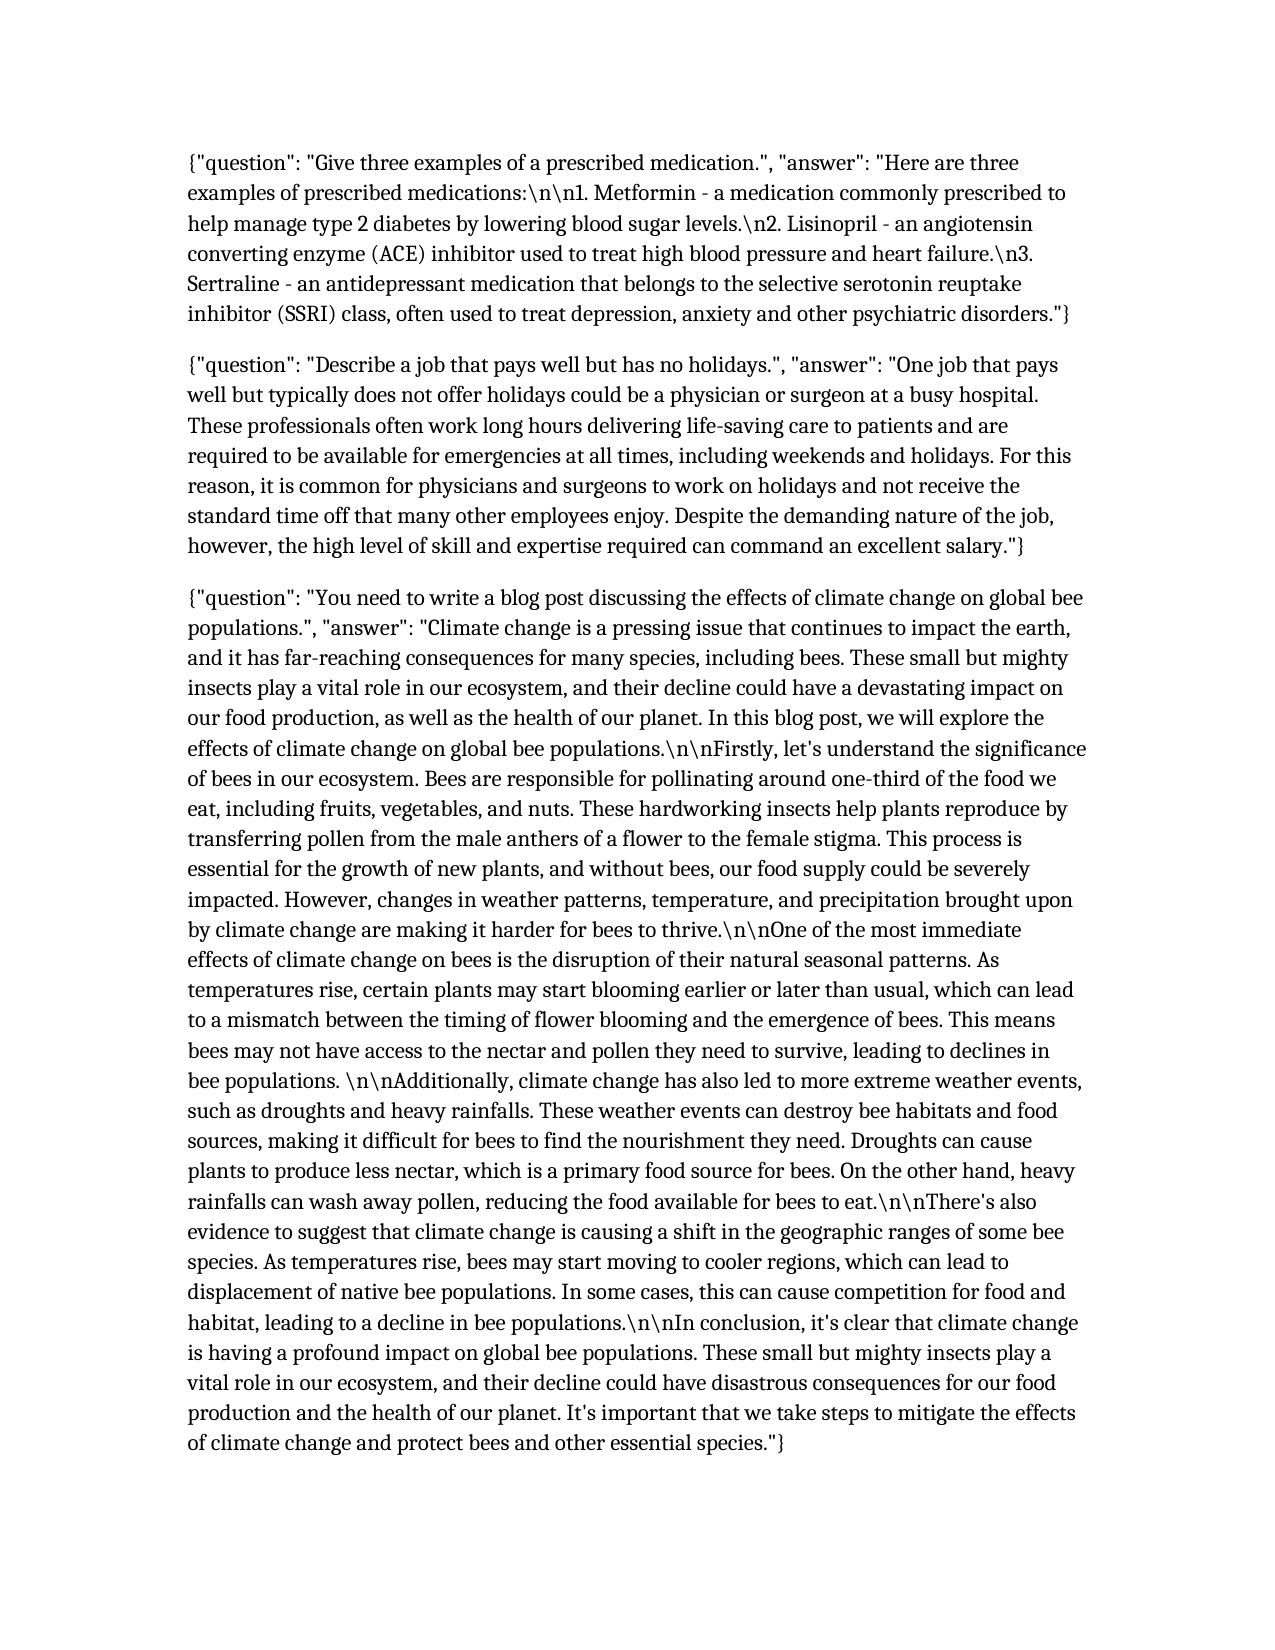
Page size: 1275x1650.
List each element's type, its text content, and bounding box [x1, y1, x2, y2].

text {"question": "You need to write a blog post discussing the effects of climate change on global bee populations.", "answer": "Climate change is a pressing issue that continues to impact the earth, and it has far-reaching consequences for many species, including bees. These small but mighty insects play a vital role in our ecosystem, and their decline could have a devastating impact on our food production, as well as the health of our planet. In this blog post, we will explore the effects of climate change on global bee populations.\n\nFirstly, let's understand the significance of bees in our ecosystem. Bees are responsible for pollinating around one-third of the food we eat, including fruits, vegetables, and nuts. These hardworking insects help plants reproduce by transferring pollen from the male anthers of a flower to the female stigma. This process is essential for the growth of new plants, and without bees, our food supply could be severely impacted. However, changes in weather patterns, temperature, and precipitation brought upon by climate change are making it harder for bees to thrive.\n\nOne of the most immediate effects of climate change on bees is the disruption of their natural seasonal patterns. As temperatures rise, certain plants may start blooming earlier or later than usual, which can lead to a mismatch between the timing of flower blooming and the emergence of bees. This means bees may not have access to the nectar and pollen they need to survive, leading to declines in bee populations. \n\nAdditionally, climate change has also led to more extreme weather events, such as droughts and heavy rainfalls. These weather events can destroy bee habitats and food sources, making it difficult for bees to find the nourishment they need. Droughts can cause plants to produce less nectar, which is a primary food source for bees. On the other hand, heavy rainfalls can wash away pollen, reducing the food available for bees to eat.\n\nThere's also evidence to suggest that climate change is causing a shift in the geographic ranges of some bee species. As temperatures rise, bees may start moving to cooler regions, which can lead to displacement of native bee populations. In some cases, this can cause competition for food and habitat, leading to a decline in bee populations.\n\nIn conclusion, it's clear that climate change is having a profound impact on global bee populations. These small but mighty insects play a vital role in our ecosystem, and their decline could have disastrous consequences for our food production and the health of our planet. It's important that we take steps to mitigate the effects of climate change and protect bees and other essential species."} [187, 584, 1087, 1457]
text {"question": "Give three examples of a prescribed medication.", "answer": "Here are three examples of prescribed medications:\n\n1. Metformin - a medication commonly prescribed to help manage type 2 diabetes by lowering blood sugar levels.\n2. Lisinopril - an angiotensin converting enzyme (ACE) inhibitor used to treat high blood pressure and heart failure.\n3. Sertraline - an antidepressant medication that belongs to the selective serotonin reuptake inhibitor (SSRI) class, often used to treat depression, anxiety and other psychiatric disorders."} [187, 150, 1087, 327]
text {"question": "Describe a job that pays well but has no holidays.", "answer": "One job that pays well but typically does not offer holidays could be a physician or surgeon at a busy hospital. These professionals often work long hours delivering life-saving care to patients and are required to be available for emergencies at all times, including weekends and holidays. For this reason, it is common for physicians and surgeons to work on holidays and not receive the standard time off that many other employees enjoy. Despite the demanding nature of the job, however, the high level of skill and expertise required can command an excellent salary."} [187, 352, 1087, 560]
